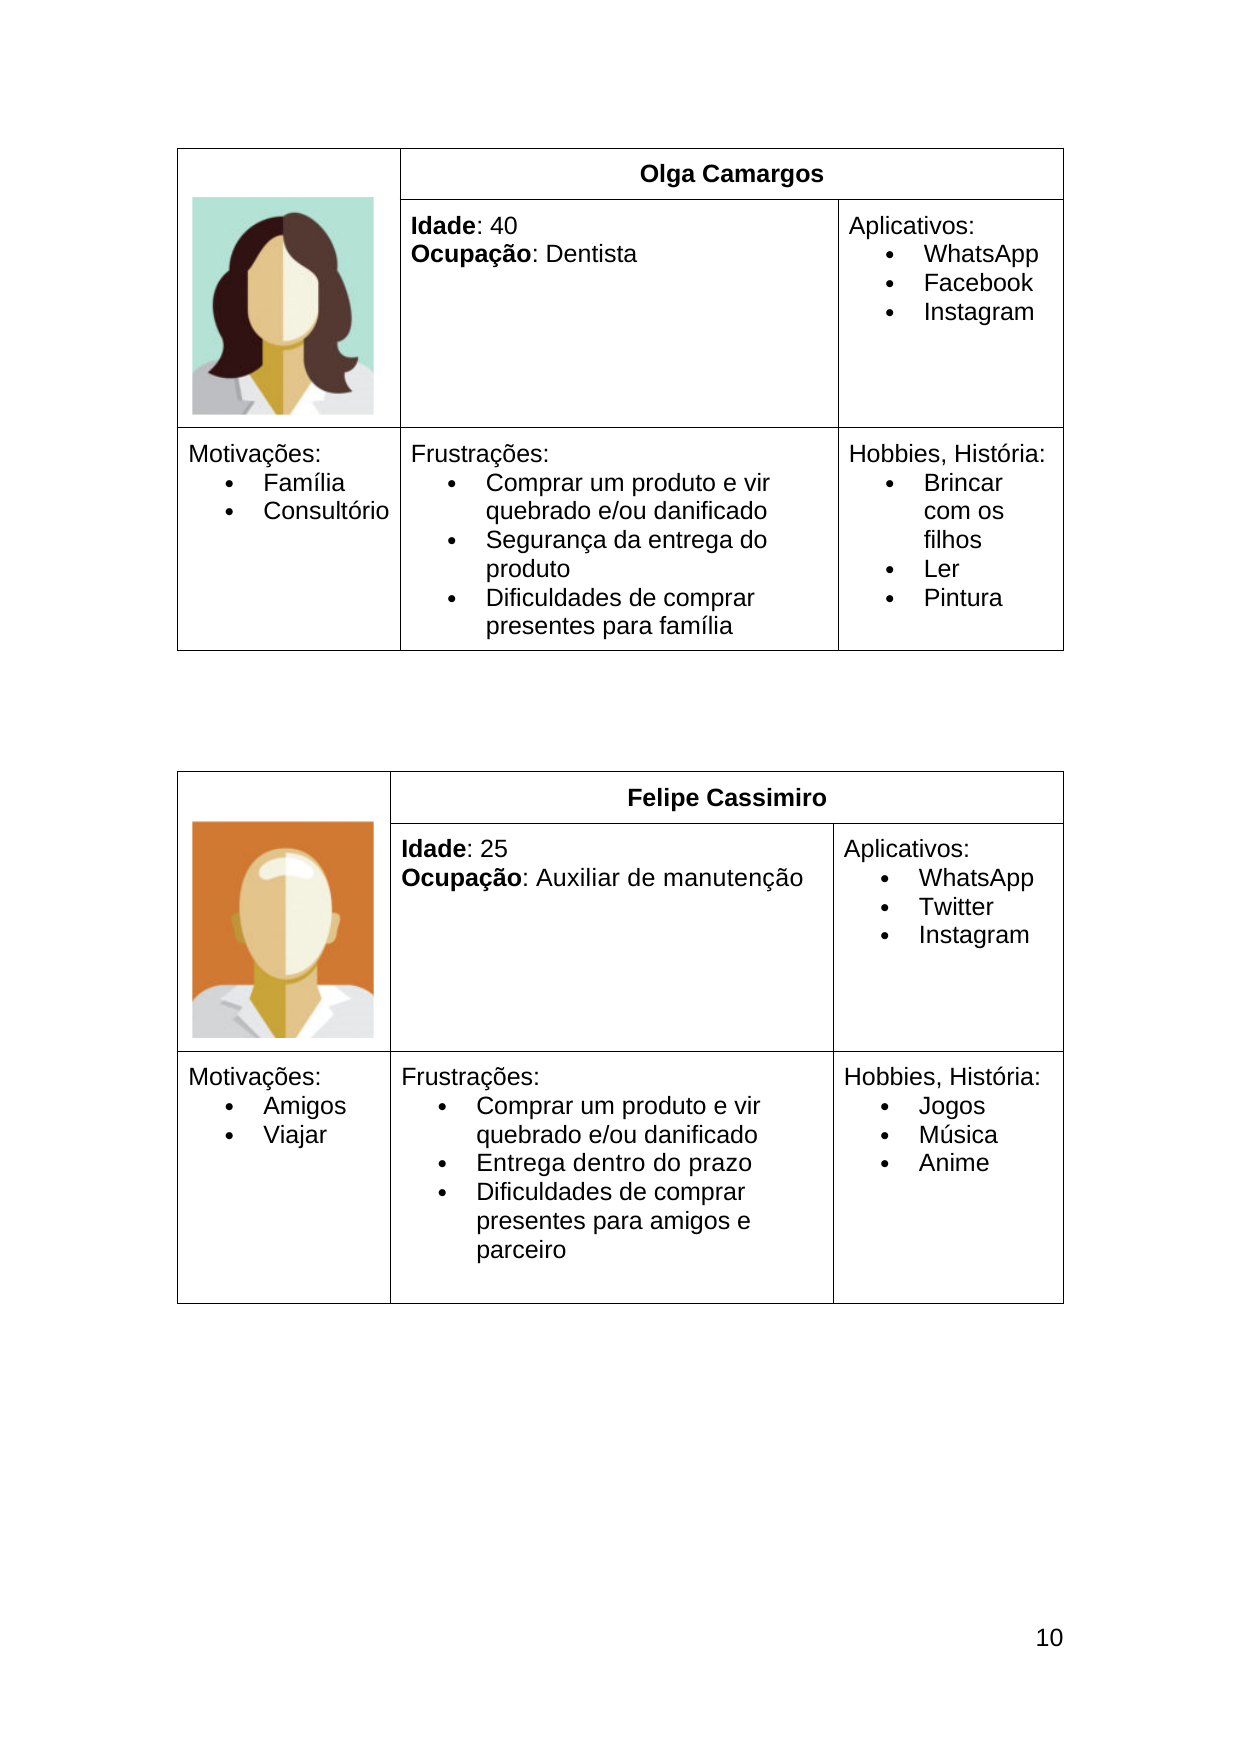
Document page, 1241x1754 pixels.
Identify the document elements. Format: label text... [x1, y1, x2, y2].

table_cell Frustrações: Comprar um produto e vir quebrado e/ou danificado Entrega dentro do prazo Dificuldades de comprar presentes para amigos e parceiro [391, 1052, 833, 1303]
table_cell Aplicativos: WhatsApp Facebook Instagram [839, 200, 1063, 427]
table_header [178, 772, 390, 1051]
picture [192, 821, 374, 1038]
table_cell Idade: 40 Ocupação: Dentista [401, 200, 838, 427]
table_cell Aplicativos: WhatsApp Twitter Instagram [834, 824, 1063, 1051]
table_cell Hobbies, História: Jogos Música Anime [834, 1052, 1063, 1303]
table_header Olga Camargos [401, 149, 1063, 199]
table_header [178, 149, 400, 427]
table_header Felipe Cassimiro [391, 772, 1063, 823]
table_cell Hobbies, História: Brincar com os filhos Ler Pintura [839, 428, 1063, 650]
picture [192, 197, 374, 415]
table_cell Idade: 25 Ocupação: Auxiliar de manutenção [391, 824, 833, 1051]
table_cell Frustrações: Comprar um produto e vir quebrado e/ou danificado Segurança da entrega do produto Dificuldades de comprar presentes para família [401, 428, 838, 650]
table_cell Motivações: Amigos Viajar [178, 1052, 390, 1303]
table_cell Motivações: Família Consultório [178, 428, 400, 650]
